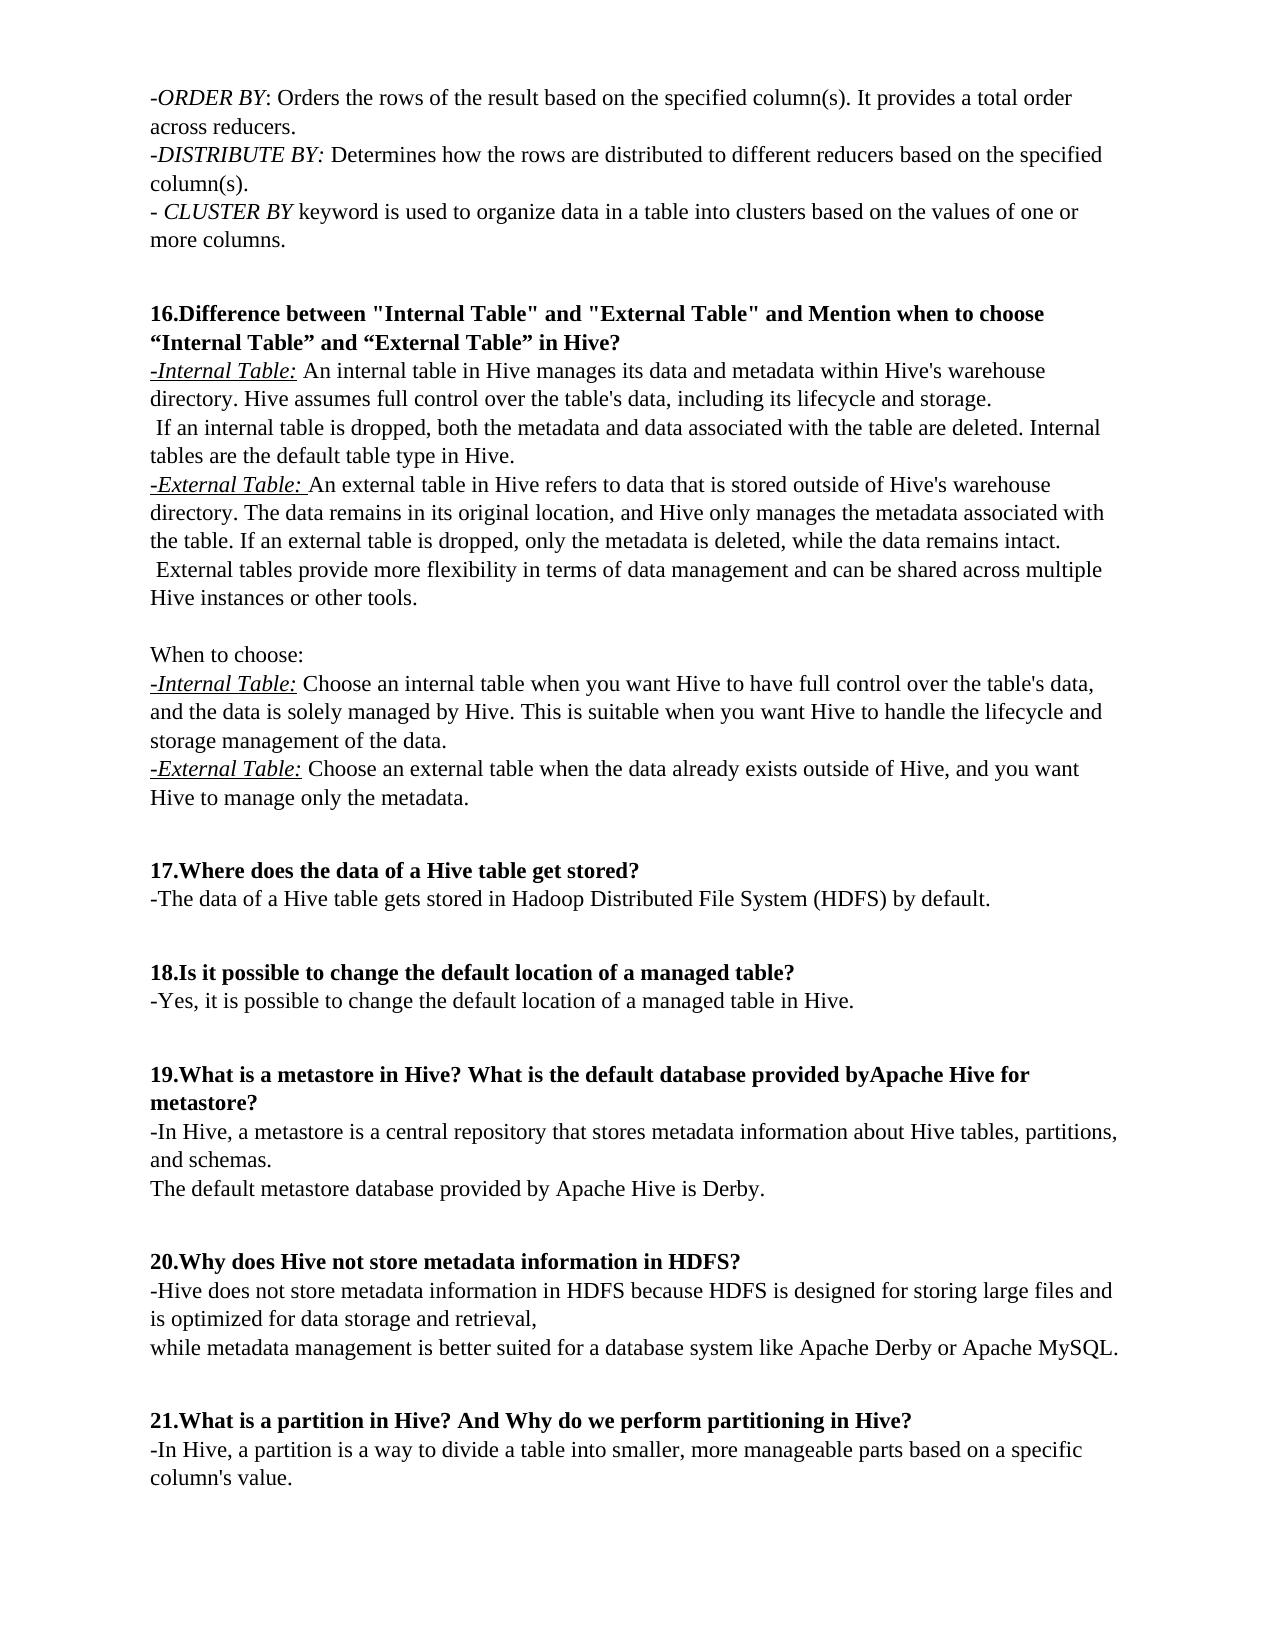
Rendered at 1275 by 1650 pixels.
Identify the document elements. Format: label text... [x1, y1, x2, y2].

text -The data of a Hive table gets stored in Hadoop Distributed File System (HDFS) by default. [150, 886, 1125, 912]
text 19.What is a metastore in Hive? What is the default database provided byApache Hive for metastore? [150, 1061, 1125, 1116]
text -In Hive, a partition is a way to divide a table into smaller, more manageable parts based on a specific column's value. [150, 1436, 1125, 1490]
text 16.Difference between "Internal Table" and "External Table" and Mention when to choose “Internal Table” and “External Table” in Hive? [150, 300, 1125, 355]
text 20.Why does Hive not store metadata information in HDFS? [150, 1248, 1125, 1275]
text -External Table: Choose an external table when the data already exists outside of Hive, and you want Hive to manage only the metadata. [150, 755, 1125, 810]
text -Hive does not store metadata information in HDFS because HDFS is designed for storing large files and is optimized for data storage and retrieval, [150, 1277, 1125, 1332]
text -Internal Table: An internal table in Hive manages its data and metadata within Hive's warehouse directory. Hive assumes full control over the table's data, including its lifecycle and storage. [150, 357, 1125, 412]
text 21.What is a partition in Hive? And Why do we perform partitioning in Hive? [150, 1407, 1125, 1433]
text -Internal Table: Choose an internal table when you want Hive to have full control over the table's data, and the data is solely managed by Hive. This is suitable when you want Hive to handle the lifecycle and storage management of the data. [150, 670, 1125, 753]
text -External Table: An external table in Hive refers to data that is stored outside of Hive's warehouse directory. The data remains in its original location, and Hive only manages the metadata associated with the table. If an external table is dropped, only the metadata is deleted, while the data remains intact. [150, 471, 1125, 554]
text External tables provide more flexibility in terms of data management and can be shared across multiple Hive instances or other tools. [150, 556, 1125, 611]
text -In Hive, a metastore is a central repository that stores metadata information about Hive tables, partitions, and schemas. [150, 1118, 1125, 1173]
text -Yes, it is possible to change the default location of a managed table in Hive. [150, 987, 1125, 1014]
text - CLUSTER BY keyword is used to organize data in a table into clusters based on the values of one or more columns. [150, 198, 1125, 253]
text If an internal table is dropped, both the metadata and data associated with the table are deleted. Internal tables are the default table type in Hive. [150, 414, 1125, 469]
text 18.Is it possible to change the default location of a managed table? [150, 959, 1125, 985]
text while metadata management is better suited for a database system like Apache Derby or Apache MySQL. [150, 1334, 1125, 1360]
text When to choose: [150, 641, 1125, 668]
text The default metastore database provided by Apache Hive is Derby. [150, 1175, 1125, 1201]
text -ORDER BY: Orders the rows of the result based on the specified column(s). It provides a total order across reducers. [150, 84, 1125, 139]
text -DISTRIBUTE BY: Determines how the rows are distributed to different reducers based on the specified column(s). [150, 141, 1125, 196]
text 17.Where does the data of a Hive table get stored? [150, 857, 1125, 883]
